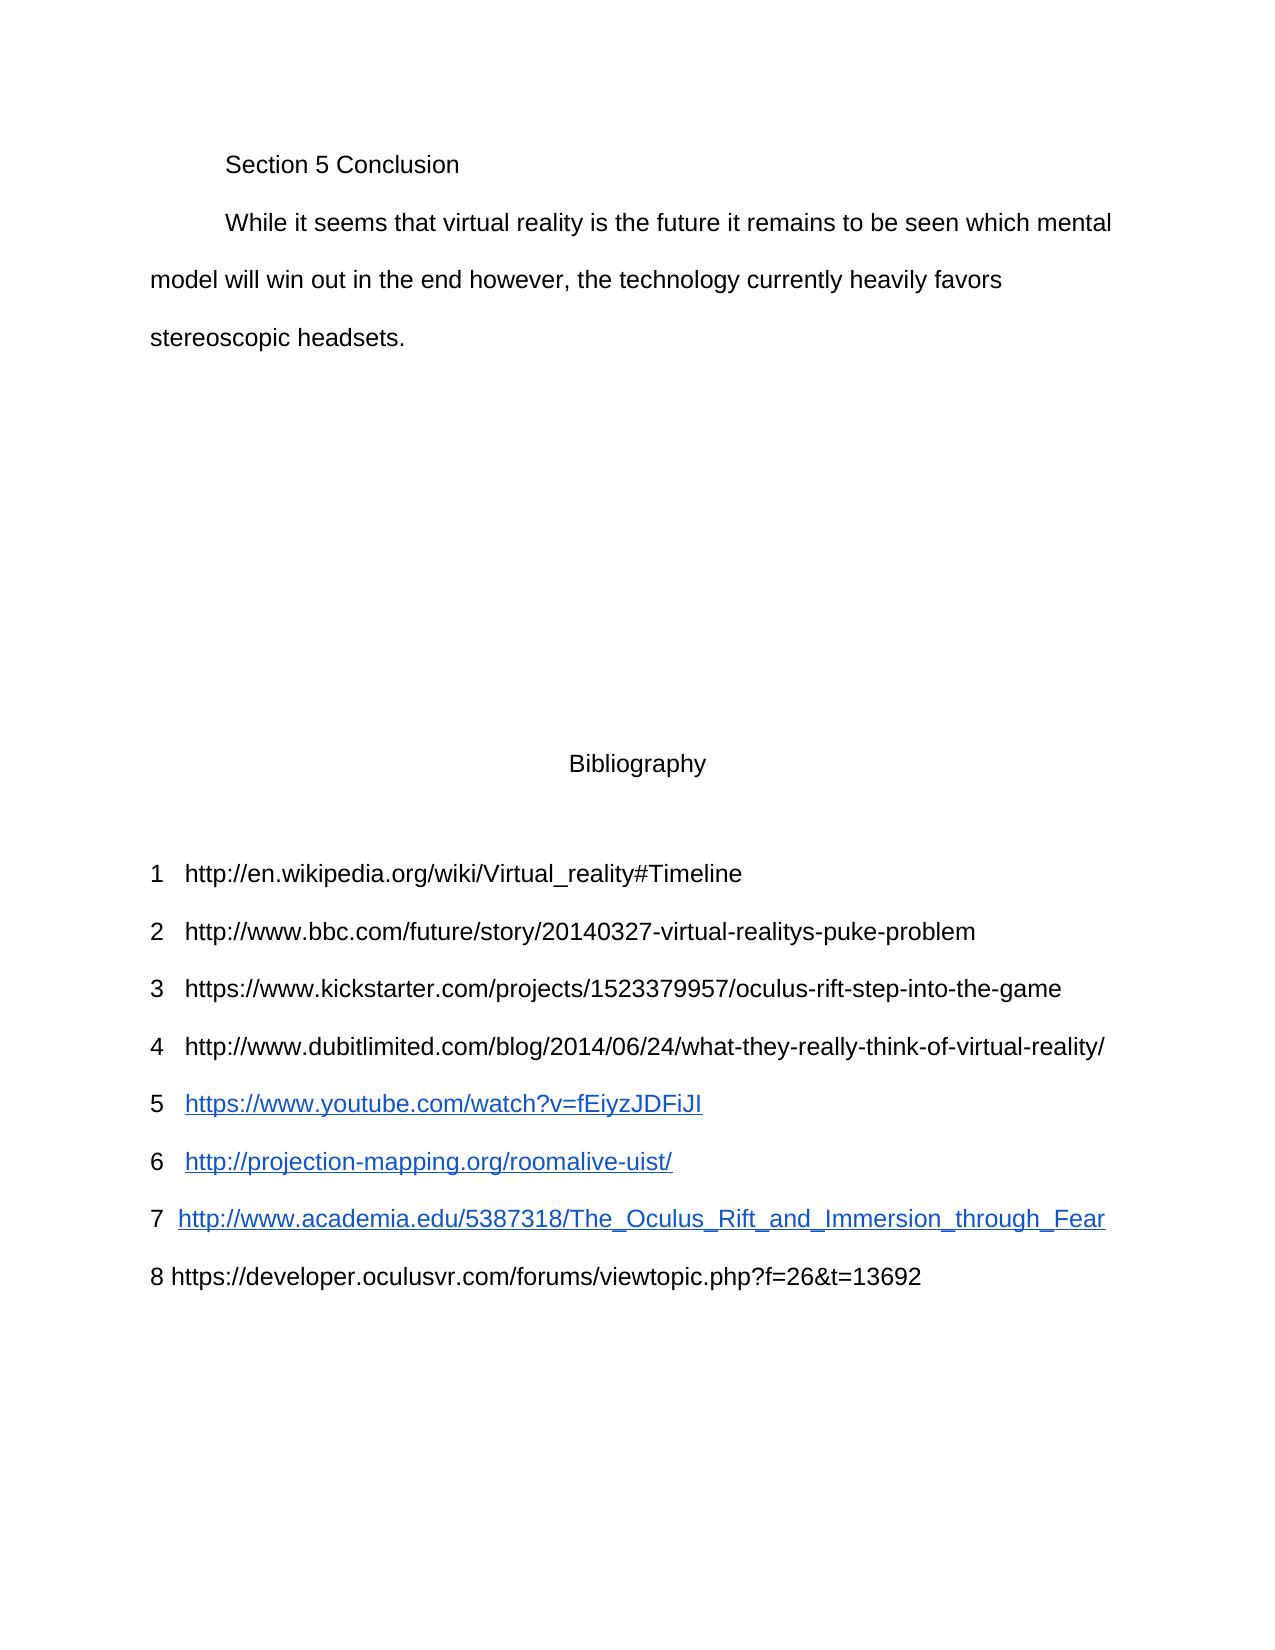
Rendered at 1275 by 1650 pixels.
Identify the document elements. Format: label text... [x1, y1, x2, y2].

text 7 http://www.academia.edu/5387318/The_Oculus_Rift_and_Immersion_through_Fear [150, 1204, 1125, 1233]
text 4 http://www.dubitlimited.com/blog/2014/06/24/what-they-really-think-of-virtual-reality/ [150, 1032, 1125, 1060]
text 2 http://www.bbc.com/future/story/20140327-virtual-realitys-puke-problem [150, 917, 1125, 945]
text Section 5 Conclusion [150, 150, 1125, 179]
text 8 https://developer.oculusvr.com/forums/viewtopic.php?f=26&t=13692 [150, 1262, 1125, 1290]
text While it seems that virtual reality is the future it remains to be seen which mental model will win out in the end however, the technology currently heavily favors stereoscopic headsets. [150, 207, 1125, 351]
text 3 https://www.kickstarter.com/projects/1523379957/oculus-rift-step-into-the-game [150, 974, 1125, 1003]
text 1 http://en.wikipedia.org/wiki/Virtual_reality#Timeline [150, 859, 1125, 888]
text 6 http://projection-mapping.org/roomalive-uist/ [150, 1147, 1125, 1175]
text Bibliography [150, 749, 1125, 778]
text 5 https://www.youtube.com/watch?v=fEiyzJDFiJI [150, 1089, 1125, 1118]
